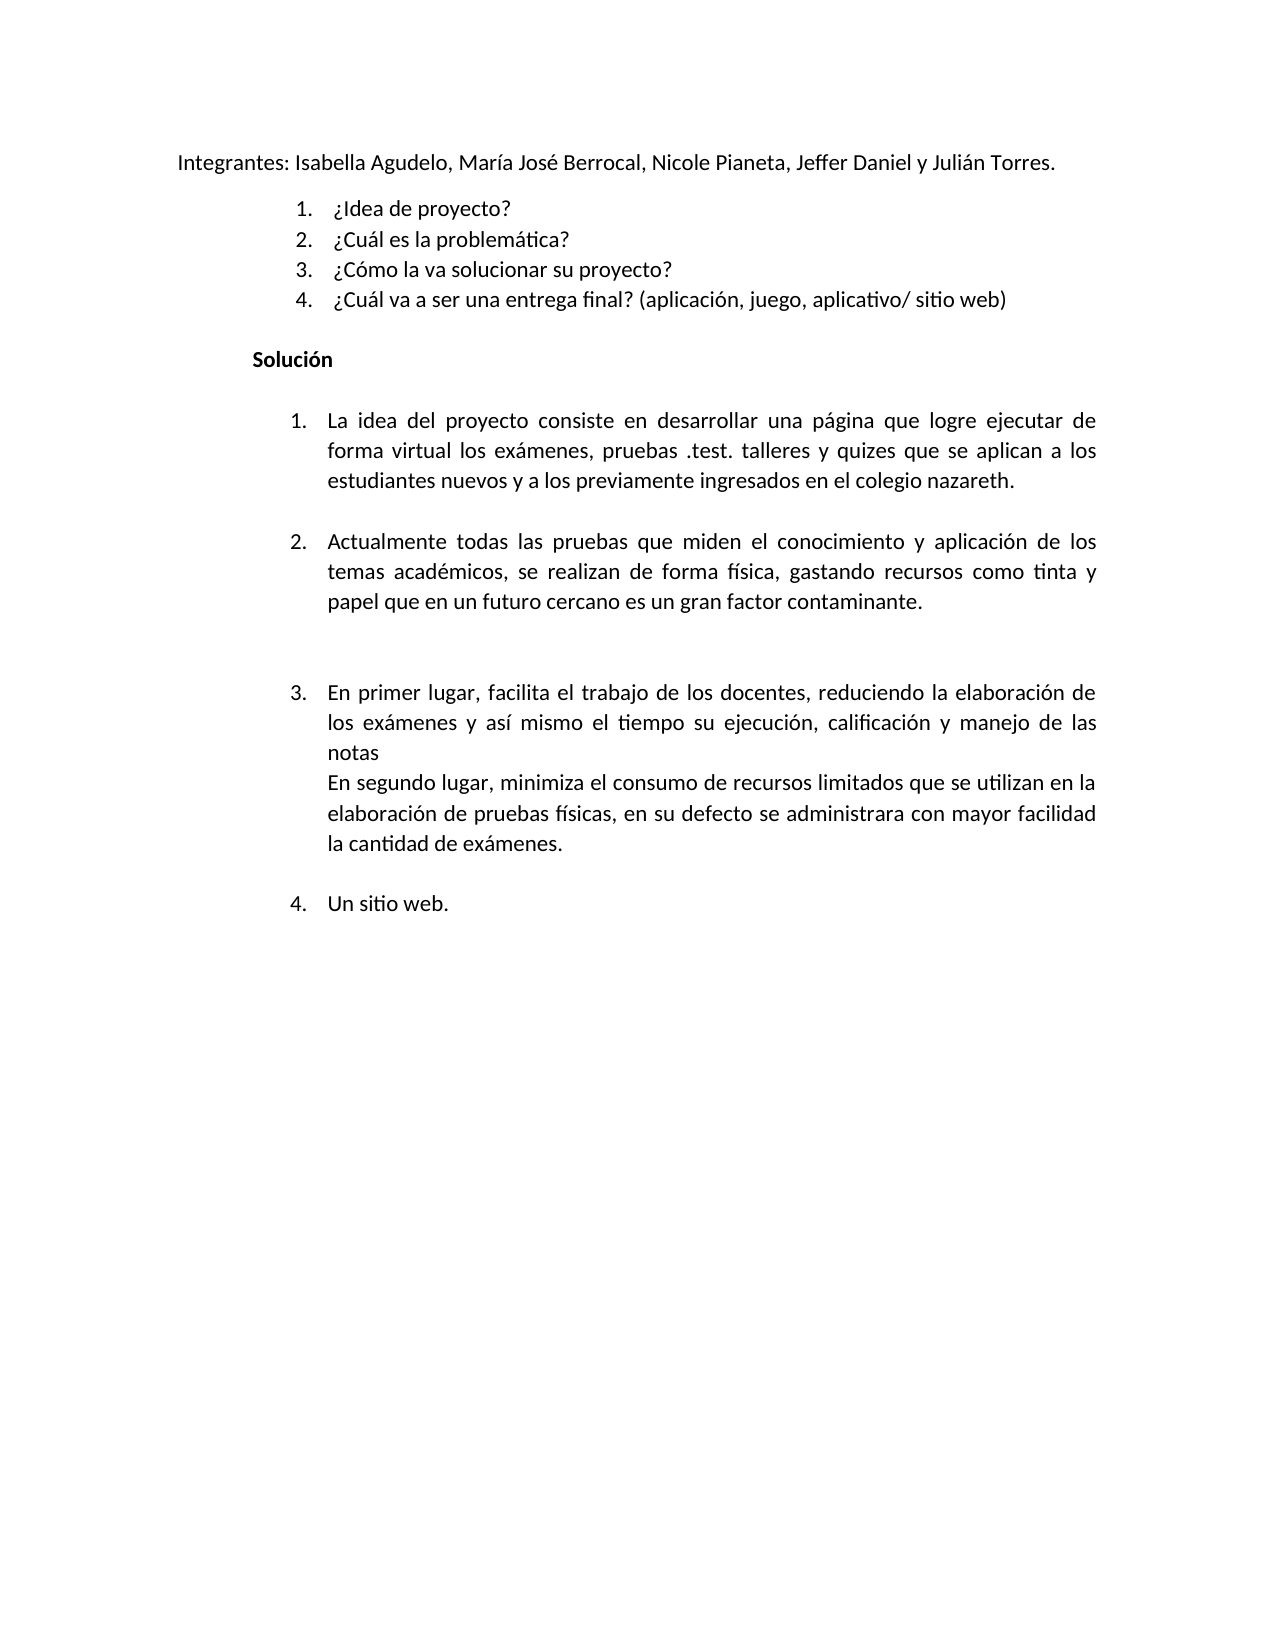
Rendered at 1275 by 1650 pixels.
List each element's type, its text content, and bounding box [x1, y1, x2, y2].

text Integrantes: Isabella Agudelo, María José Berrocal, Nicole Pianeta, Jeffer Daniel y Julián Torres. [177, 148, 1098, 176]
list La idea del proyecto consiste en desarrollar una página que logre ejecutar de forma virtual los exámenes, pruebas .test. talleres y quizes que se aplican a los estudiantes nuevos y a los previamente ingresados en el colegio nazareth. [290, 406, 1098, 494]
list En primer lugar, facilita el trabajo de los docentes, reduciendo la elaboración de los exámenes y así mismo el tiempo su ejecución, calificación y manejo de las notas [290, 678, 1098, 766]
list Solución [252, 346, 1098, 373]
list ¿Cuál va a ser una entrega final? (aplicación, juego, aplicativo/ sitio web) [295, 285, 1098, 313]
list En segundo lugar, minimiza el consumo de recursos limitados que se utilizan en la elaboración de pruebas físicas, en su defecto se administrara con mayor facilidad la cantidad de exámenes. [327, 768, 1098, 857]
list Un sitio web. [290, 889, 1098, 917]
list ¿Cuál es la problemática? [295, 225, 1098, 253]
list Actualmente todas las pruebas que miden el conocimiento y aplicación de los temas académicos, se realizan de forma física, gastando recursos como tinta y papel que en un futuro cercano es un gran factor contaminante. [290, 527, 1098, 615]
list ¿Cómo la va solucionar su proyecto? [295, 255, 1098, 283]
list ¿Idea de proyecto? [295, 194, 1098, 222]
